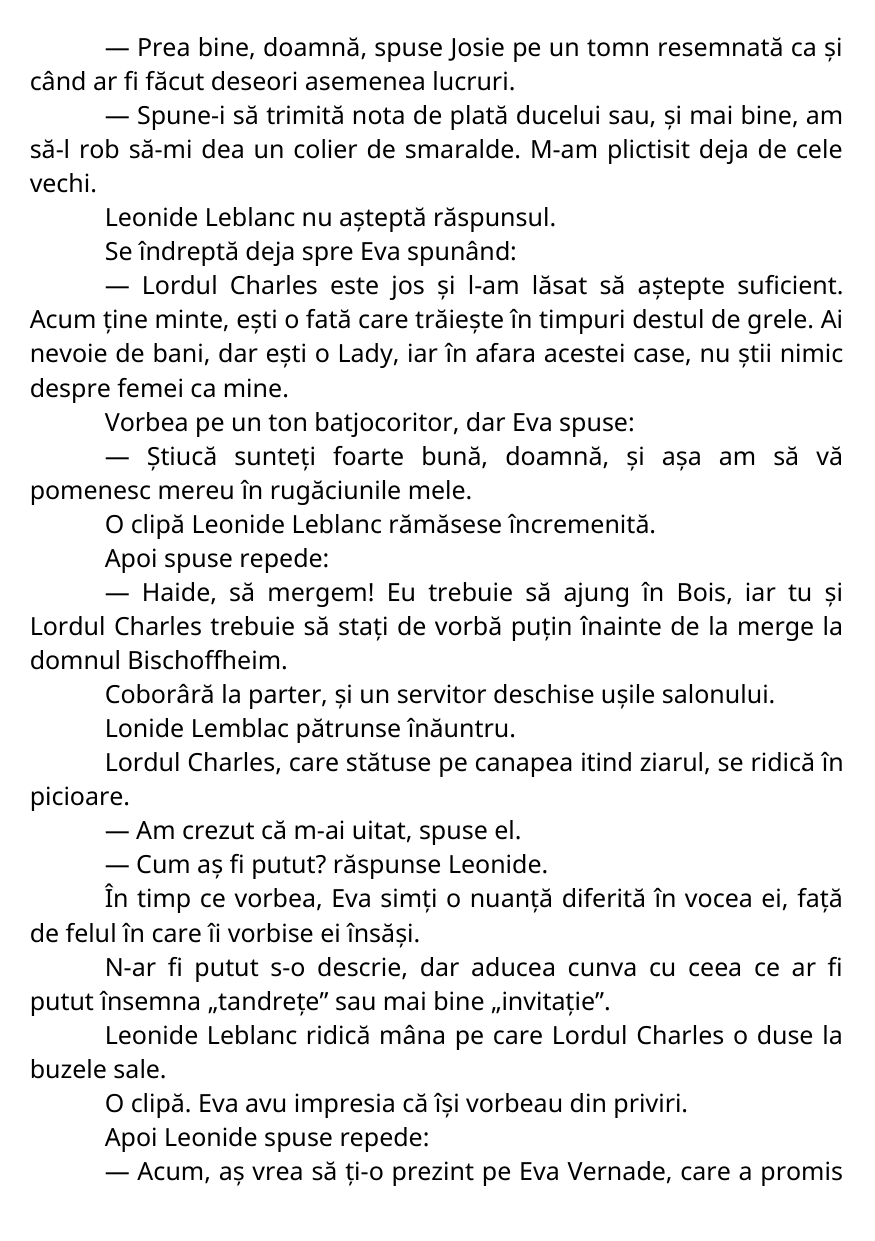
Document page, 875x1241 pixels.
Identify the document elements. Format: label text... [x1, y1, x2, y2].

text — Cum aş fi putut? răspunse Leonide. [29, 847, 844, 881]
text — Haide, să mergem! Eu trebuie să ajung în Bois, iar tu şi Lordul Charles trebuie să staţi de vorbă puţin înainte de la merge la domnul Bischoffheim. [29, 574, 844, 677]
text — Am crezut că m-ai uitat, spuse el. [29, 813, 844, 847]
text Se îndreptă deja spre Eva spunând: [29, 234, 844, 268]
text Leonide Leblanc nu aşteptă răspunsul. [29, 200, 844, 234]
text O clipă. Eva avu impresia că îşi vorbeau din priviri. [29, 1086, 844, 1119]
text Apoi Leonide spuse repede: [29, 1119, 844, 1154]
text Lonide Lemblac pătrunse înăuntru. [29, 711, 844, 745]
text — Lordul Charles este jos şi l-am lăsat să aştepte suficient. Acum ţine minte, eşti o fată care trăieşte în timpuri destul de grele. Ai nevoie de bani, dar eşti o Lady, iar în afara acestei case, nu ştii nimic despre femei ca mine. [29, 268, 844, 404]
text — Prea bine, doamnă, spuse Josie pe un tomn resemnată ca şi când ar fi făcut deseori asemenea lucruri. [29, 29, 844, 98]
text — Spune-i să trimită nota de plată ducelui sau, şi mai bine, am să-l rob să-mi dea un colier de smaralde. M-am plictisit deja de cele vechi. [29, 98, 844, 200]
text N-ar fi putut s-o descrie, dar aducea cunva cu ceea ce ar fi putut însemna „tandreţe” sau mai bine „invitaţie”. [29, 949, 844, 1017]
text — Ştiucă sunteţi foarte bună, doamnă, şi aşa am să vă pomenesc mereu în rugăciunile mele. [29, 438, 844, 506]
text În timp ce vorbea, Eva simţi o nuanţă diferită în vocea ei, faţă de felul în care îi vorbise ei însăşi. [29, 881, 844, 949]
text Lordul Charles, care stătuse pe canapea itind ziarul, se ridică în picioare. [29, 745, 844, 813]
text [29, 1154, 844, 1188]
text Apoi spuse repede: [29, 541, 844, 574]
text Leonide Leblanc ridică mâna pe care Lordul Charles o duse la buzele sale. [29, 1017, 844, 1086]
text Vorbea pe un ton batjocoritor, dar Eva spuse: [29, 404, 844, 438]
text Coborâră la parter, şi un servitor deschise uşile salonului. [29, 677, 844, 711]
text O clipă Leonide Leblanc rămăsese încremenită. [29, 506, 844, 541]
